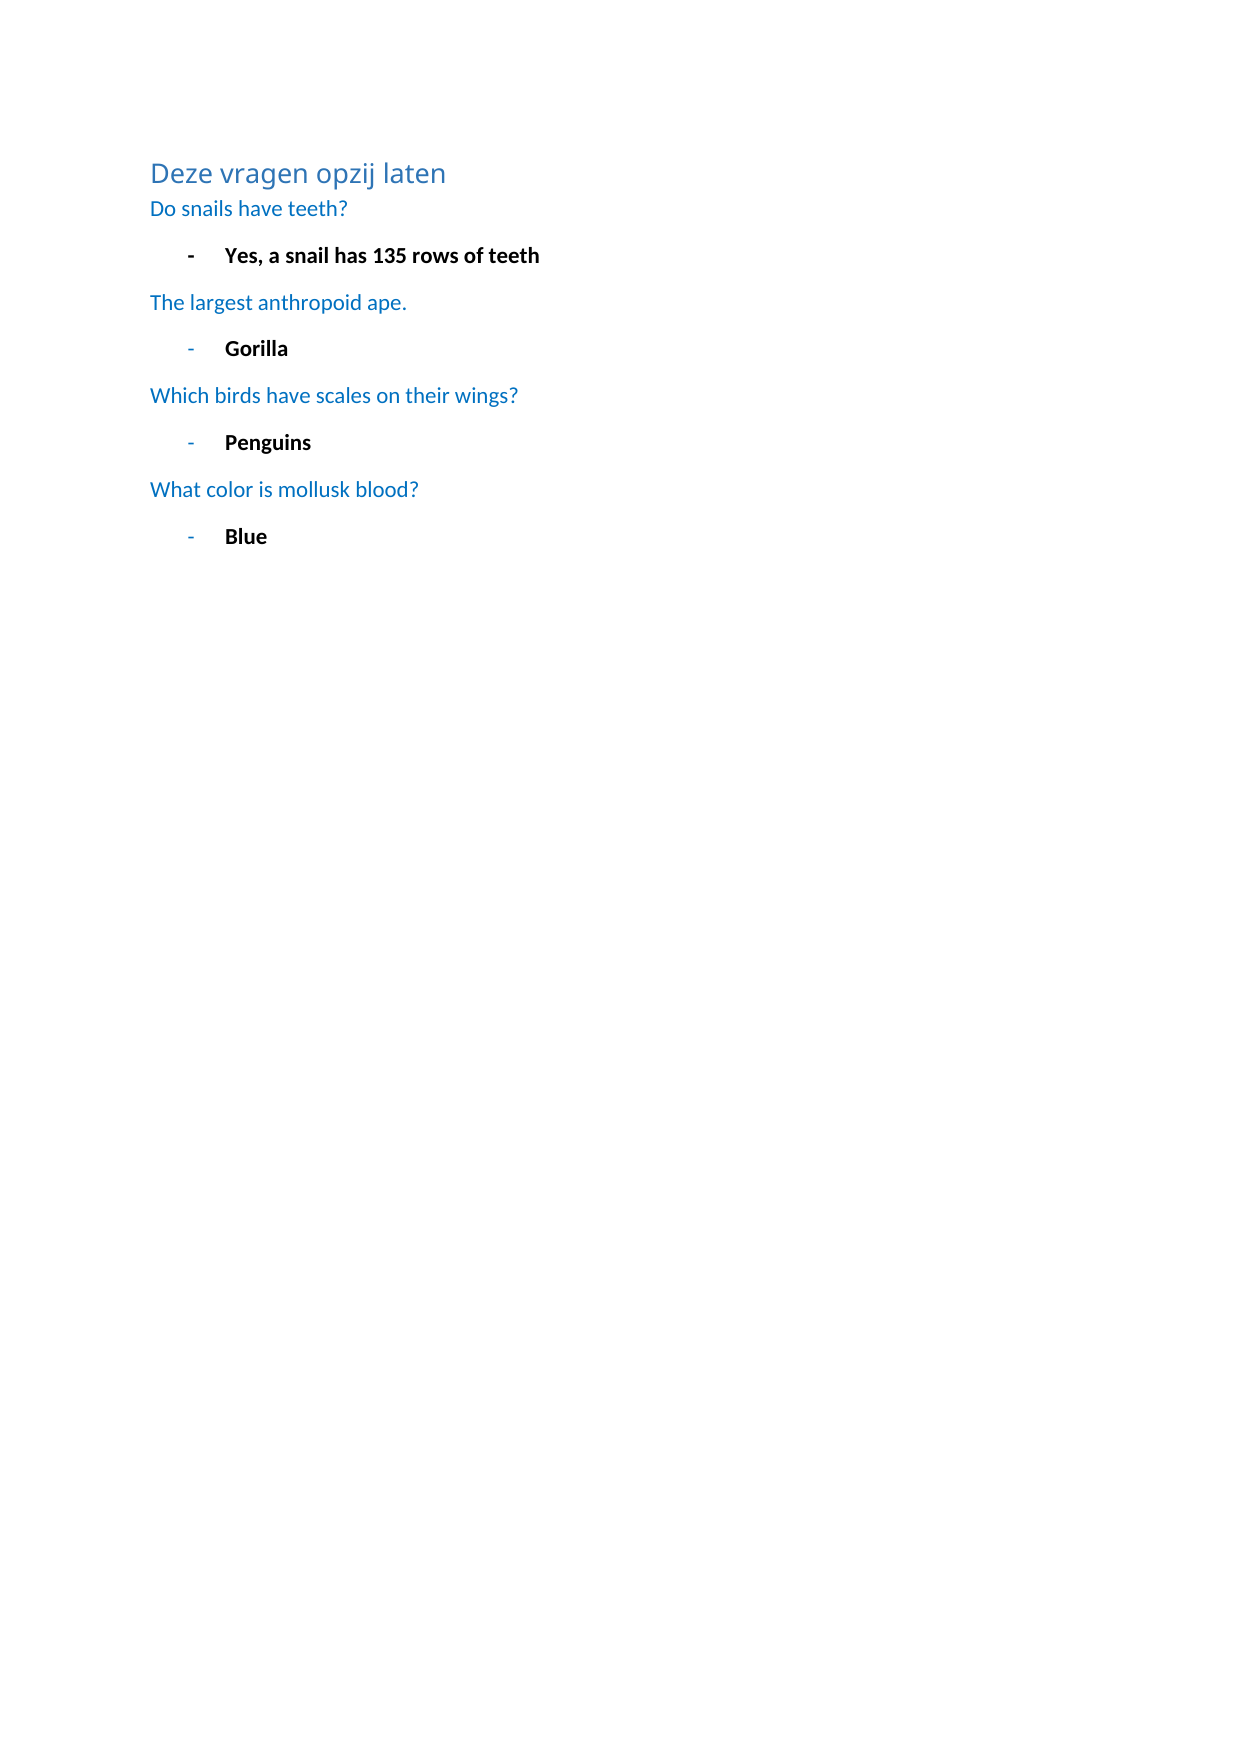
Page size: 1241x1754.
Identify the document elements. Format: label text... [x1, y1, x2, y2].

subtitle Deze vragen opzij laten [150, 154, 1090, 191]
text Do snails have teeth? [150, 194, 1090, 222]
list Yes, a snail has 135 rows of teeth [187, 241, 1090, 269]
list Gorilla [187, 334, 1090, 363]
text What color is mollusk blood? [150, 475, 1090, 503]
text The largest anthropoid ape. [150, 288, 1090, 316]
list Penguins [187, 428, 1090, 456]
text Which birds have scales on their wings? [150, 381, 1090, 409]
list Blue [187, 522, 1090, 550]
